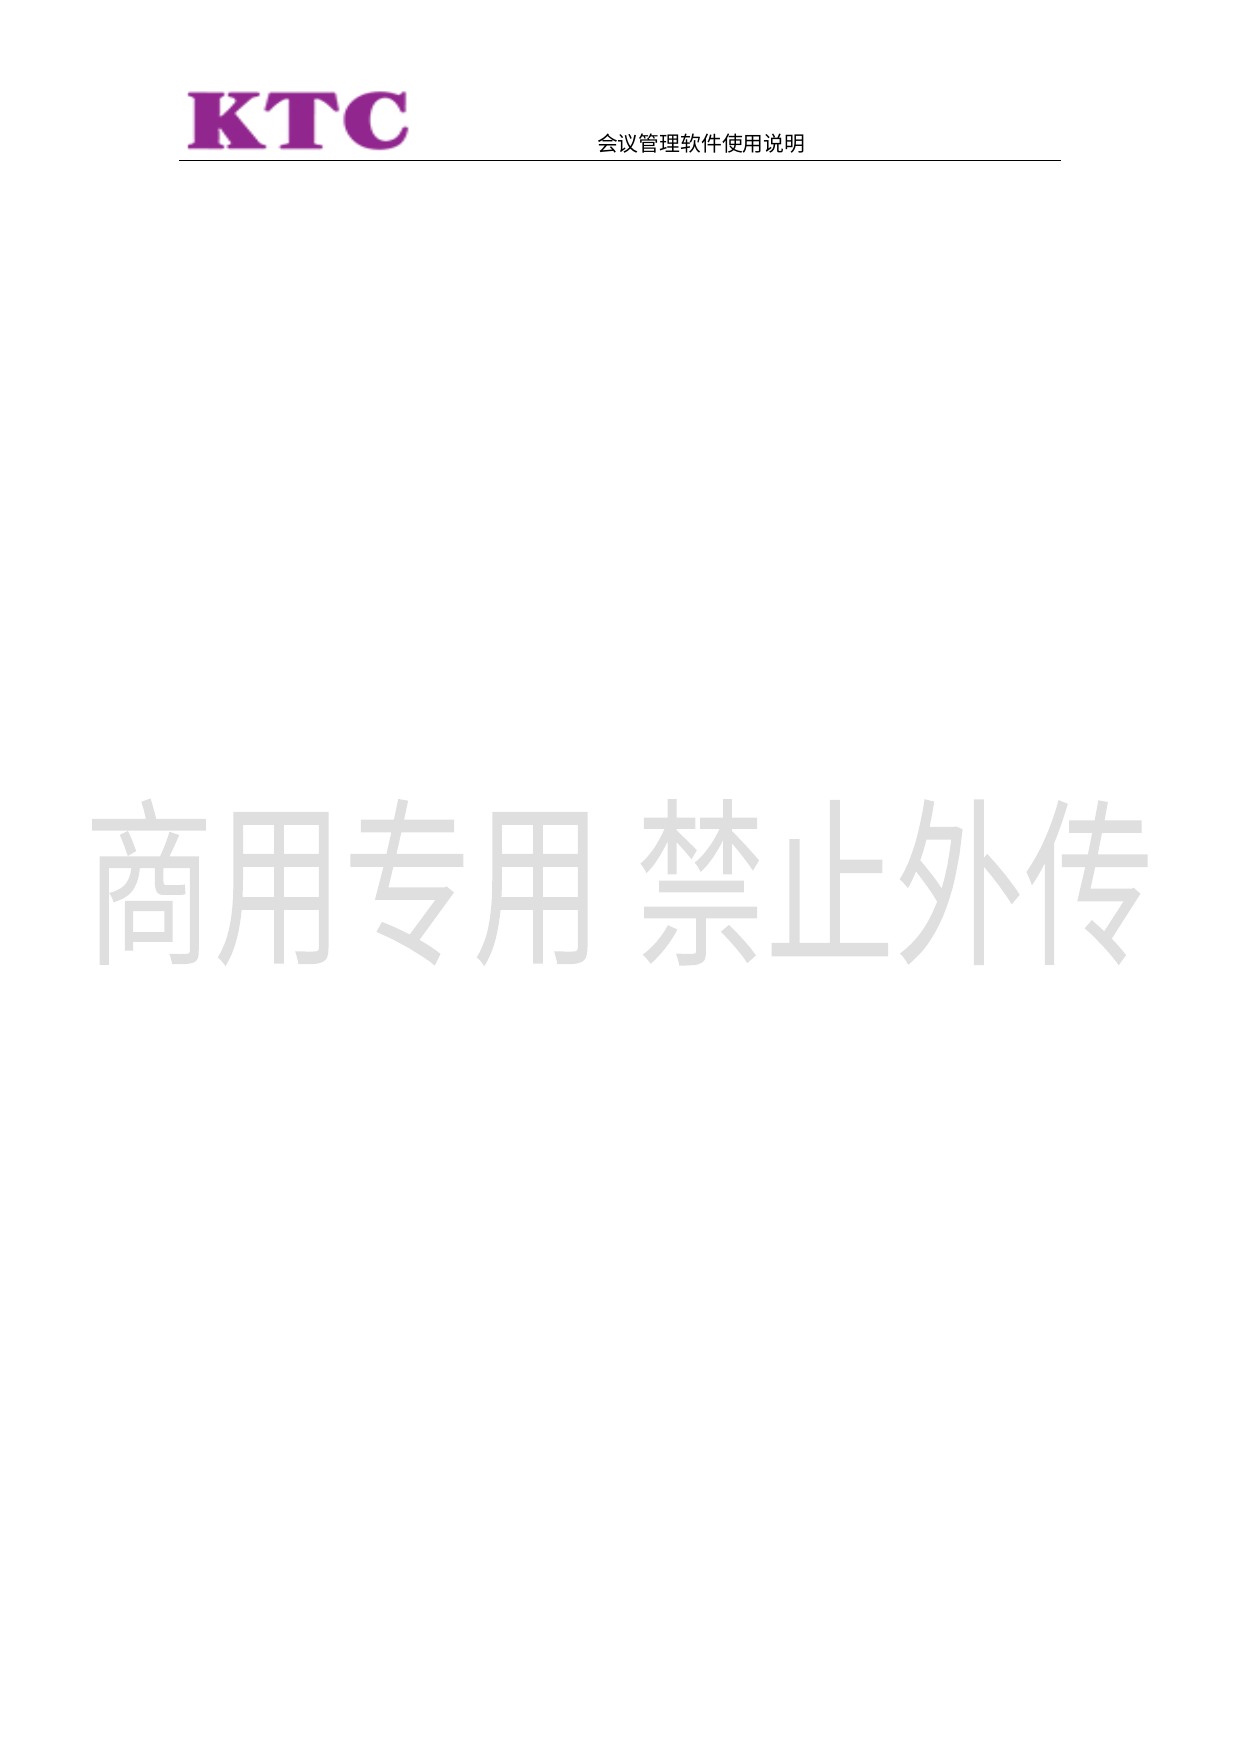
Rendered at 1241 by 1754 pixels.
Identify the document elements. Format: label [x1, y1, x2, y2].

picture [187, 90, 415, 152]
